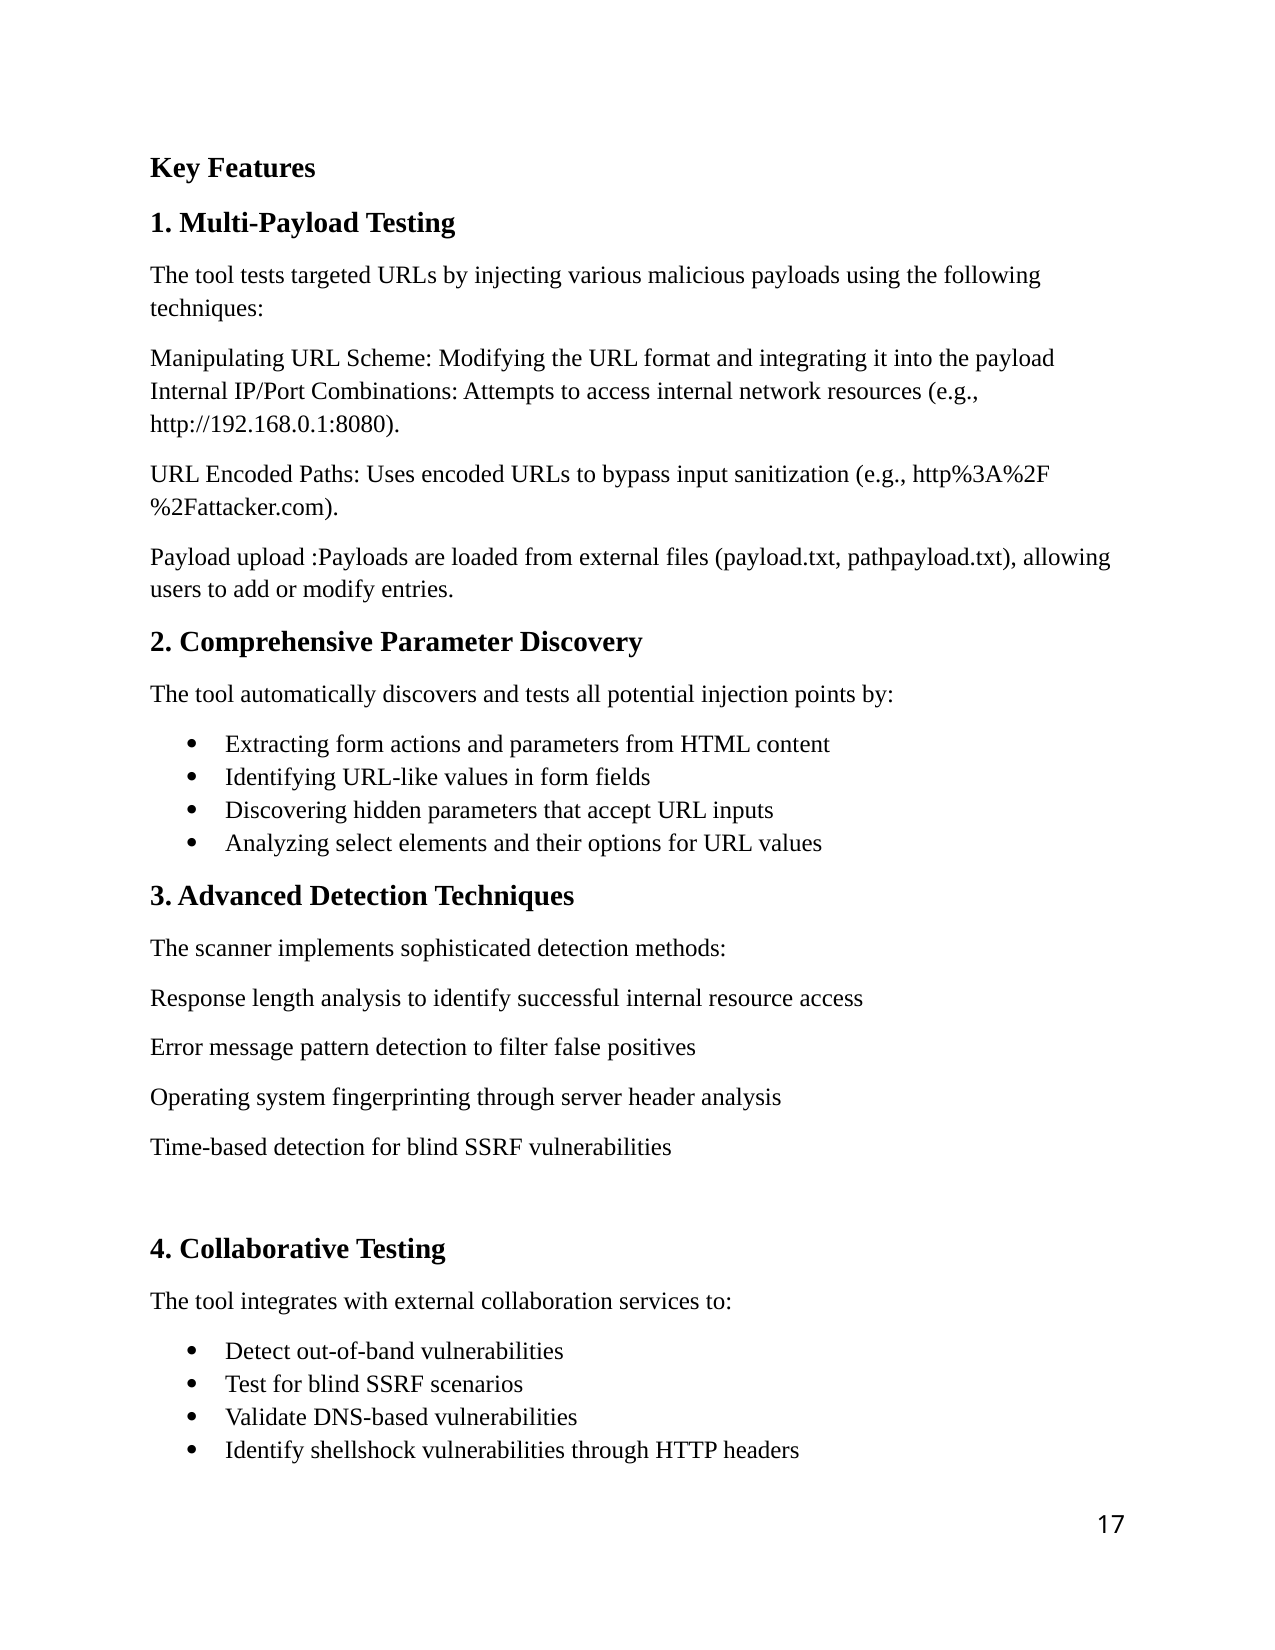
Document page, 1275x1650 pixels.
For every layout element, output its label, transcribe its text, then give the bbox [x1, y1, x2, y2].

text Time-based detection for blind SSRF vulnerabilities [150, 1132, 1125, 1161]
text Response length analysis to identify successful internal resource access [150, 983, 1125, 1012]
text The scanner implements sophisticated detection methods: [150, 933, 1125, 962]
text Key Features [150, 150, 1125, 183]
text 2. Comprehensive Parameter Discovery [150, 624, 1125, 658]
list Detect out-of-band vulnerabilities [187, 1336, 1125, 1365]
list Discovering hidden parameters that accept URL inputs [187, 795, 1125, 824]
list Identify shellshock vulnerabilities through HTTP headers [187, 1435, 1125, 1464]
list Analyzing select elements and their options for URL values [187, 828, 1125, 857]
text 1. Multi-Payload Testing [150, 205, 1125, 239]
text Error message pattern detection to filter false positives [150, 1032, 1125, 1061]
text Operating system fingerprinting through server header analysis [150, 1082, 1125, 1111]
list Validate DNS-based vulnerabilities [187, 1402, 1125, 1431]
text The tool automatically discovers and tests all potential injection points by: [150, 679, 1125, 708]
text 3. Advanced Detection Techniques [150, 878, 1125, 911]
list Test for blind SSRF scenarios [187, 1369, 1125, 1398]
text The tool tests targeted URLs by injecting various malicious payloads using the following techniques: [150, 260, 1125, 322]
text Payload upload :Payloads are loaded from external files (payload.txt, pathpayload.txt), allowing users to add or modify entries. [150, 542, 1125, 603]
text 4. Collaborative Testing [150, 1231, 1125, 1265]
text Manipulating URL Scheme: Modifying the URL format and integrating it into the payload Internal IP/Port Combinations: Attempts to access internal network resources (e.g., http://192.168.0.1:8080). [150, 343, 1125, 438]
list Identifying URL-like values in form fields [187, 762, 1125, 791]
text URL Encoded Paths: Uses encoded URLs to bypass input sanitization (e.g., http%3A%2F%2Fattacker.com). [150, 459, 1125, 521]
list Extracting form actions and parameters from HTML content [187, 729, 1125, 758]
text The tool integrates with external collaboration services to: [150, 1286, 1125, 1315]
